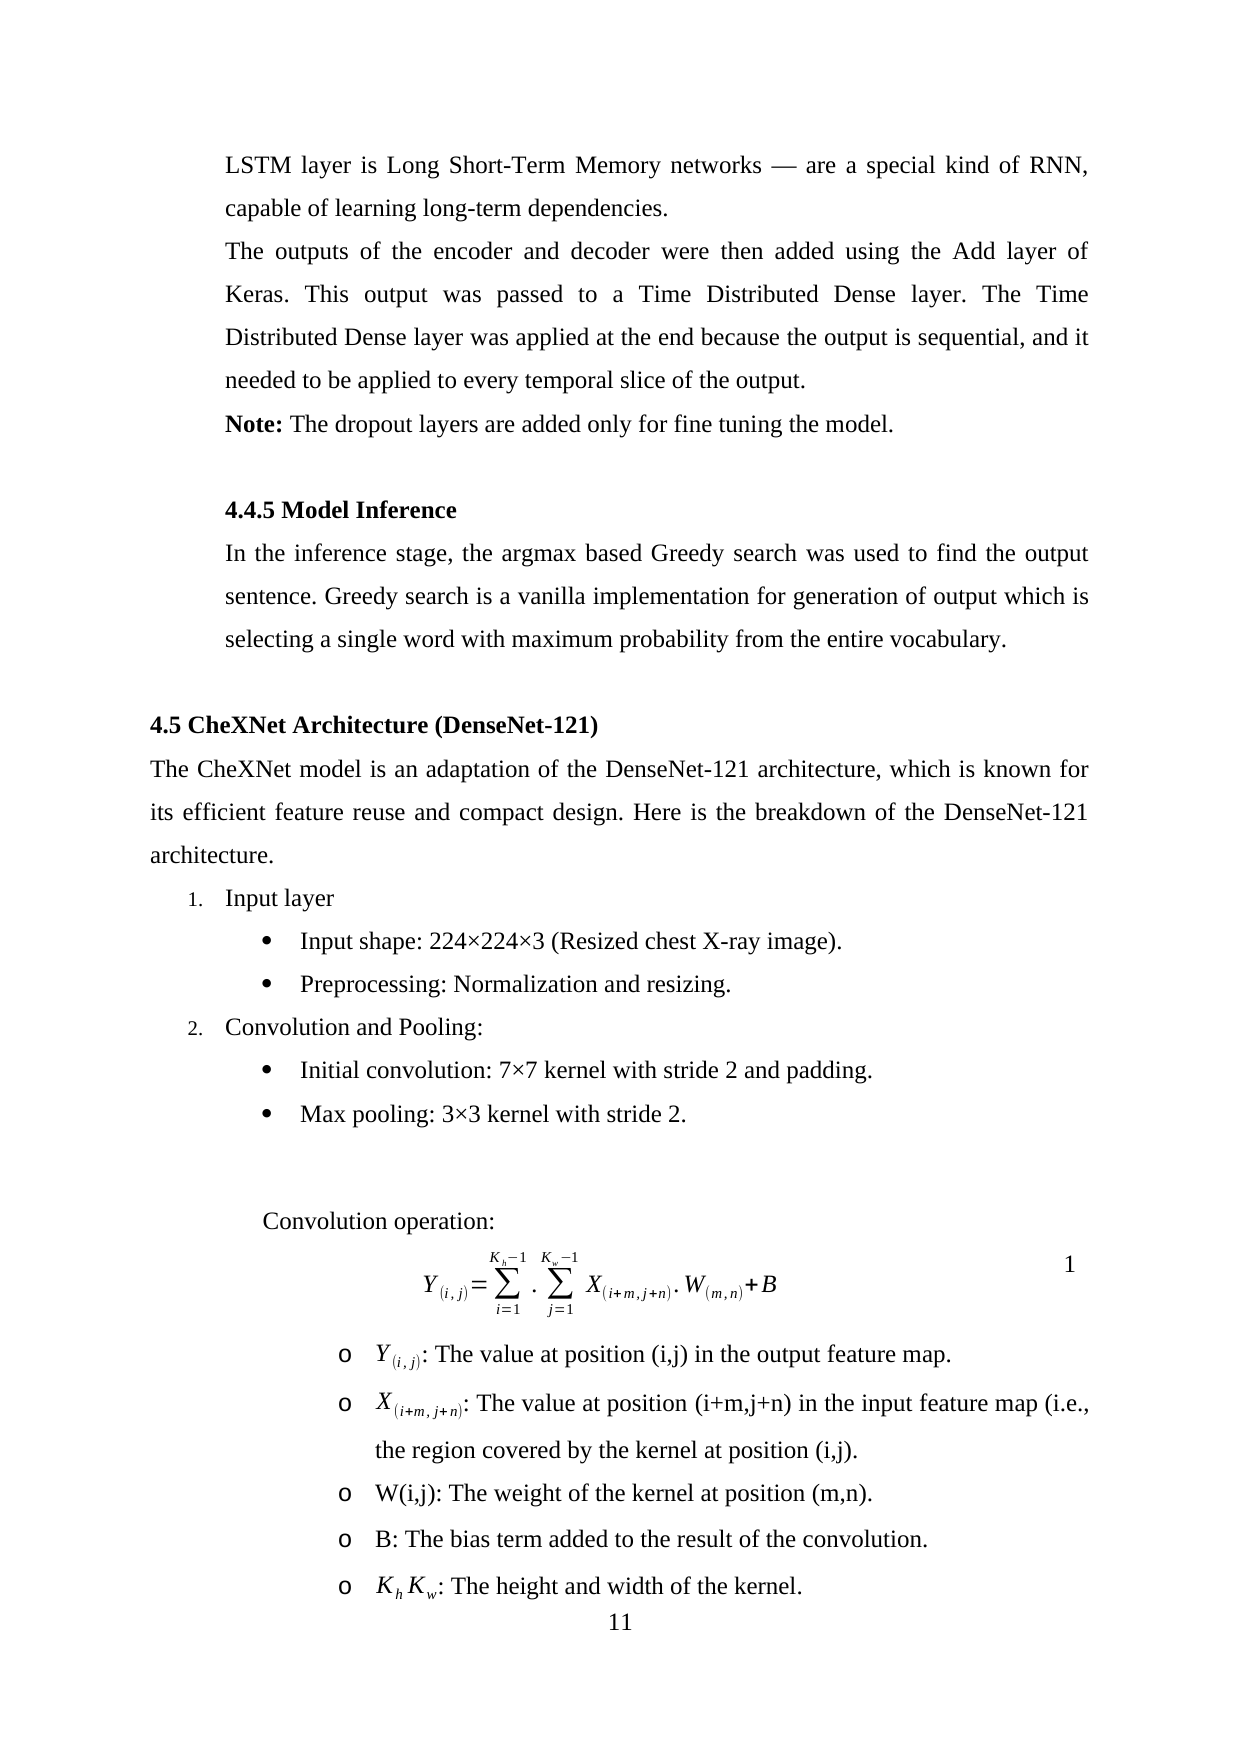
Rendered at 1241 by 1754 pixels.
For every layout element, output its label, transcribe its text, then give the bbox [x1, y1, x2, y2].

table_header 1 [1049, 1249, 1089, 1339]
text The CheXNet model is an adaptation of the DenseNet-121 architecture, which is known for its efficient feature reuse and compact design. Here is the breakdown of the DenseNet-121 architecture. [150, 754, 1090, 869]
text In the inference stage, the argmax based Greedy search was used to find the output sentence. Greedy search is a vanilla implementation for generation of output which is selecting a single word with maximum probability from the entire vocabulary. [225, 538, 1090, 653]
subtitle 4.4.5 Model Inference [225, 495, 1090, 524]
list : The value at position (i+m,j+n) in the input feature map (i.e., the region covered by the kernel at position (i,j). [337, 1388, 1090, 1464]
list Preprocessing: Normalization and resizing. [262, 969, 1090, 998]
table_header [150, 1249, 1049, 1339]
list Max pooling: 3×3 kernel with stride 2. [262, 1099, 1090, 1127]
list : The height and width of the kernel. [337, 1571, 1090, 1603]
text Convolution operation: [262, 1206, 1090, 1234]
text The outputs of the encoder and decoder were then added using the Add layer of Keras. This output was passed to a Time Distributed Dense layer. The Time Distributed Dense layer was applied at the end because the output is sequential, and it needed to be applied to every temporal slice of the output. [225, 236, 1090, 394]
list B: The bias term added to the result of the convolution. [337, 1524, 1090, 1555]
subtitle 4.5 CheXNet Architecture (DenseNet-121) [150, 711, 1090, 739]
list Convolution and Pooling: [187, 1012, 1090, 1041]
text Note: The dropout layers are added only for fine tuning the model. [225, 409, 1090, 437]
list Input layer [187, 883, 1090, 912]
list Initial convolution: 7×7 kernel with stride 2 and padding. [262, 1056, 1090, 1084]
list Input shape: 224×224×3 (Resized chest X-ray image). [262, 926, 1090, 955]
list : The value at position (i,j) in the output feature map. [337, 1339, 1090, 1372]
text LSTM layer is Long Short-Term Memory networks — are a special kind of RNN, capable of learning long-term dependencies. [225, 150, 1090, 222]
list W(i,j): The weight of the kernel at position (m,n). [337, 1478, 1090, 1509]
